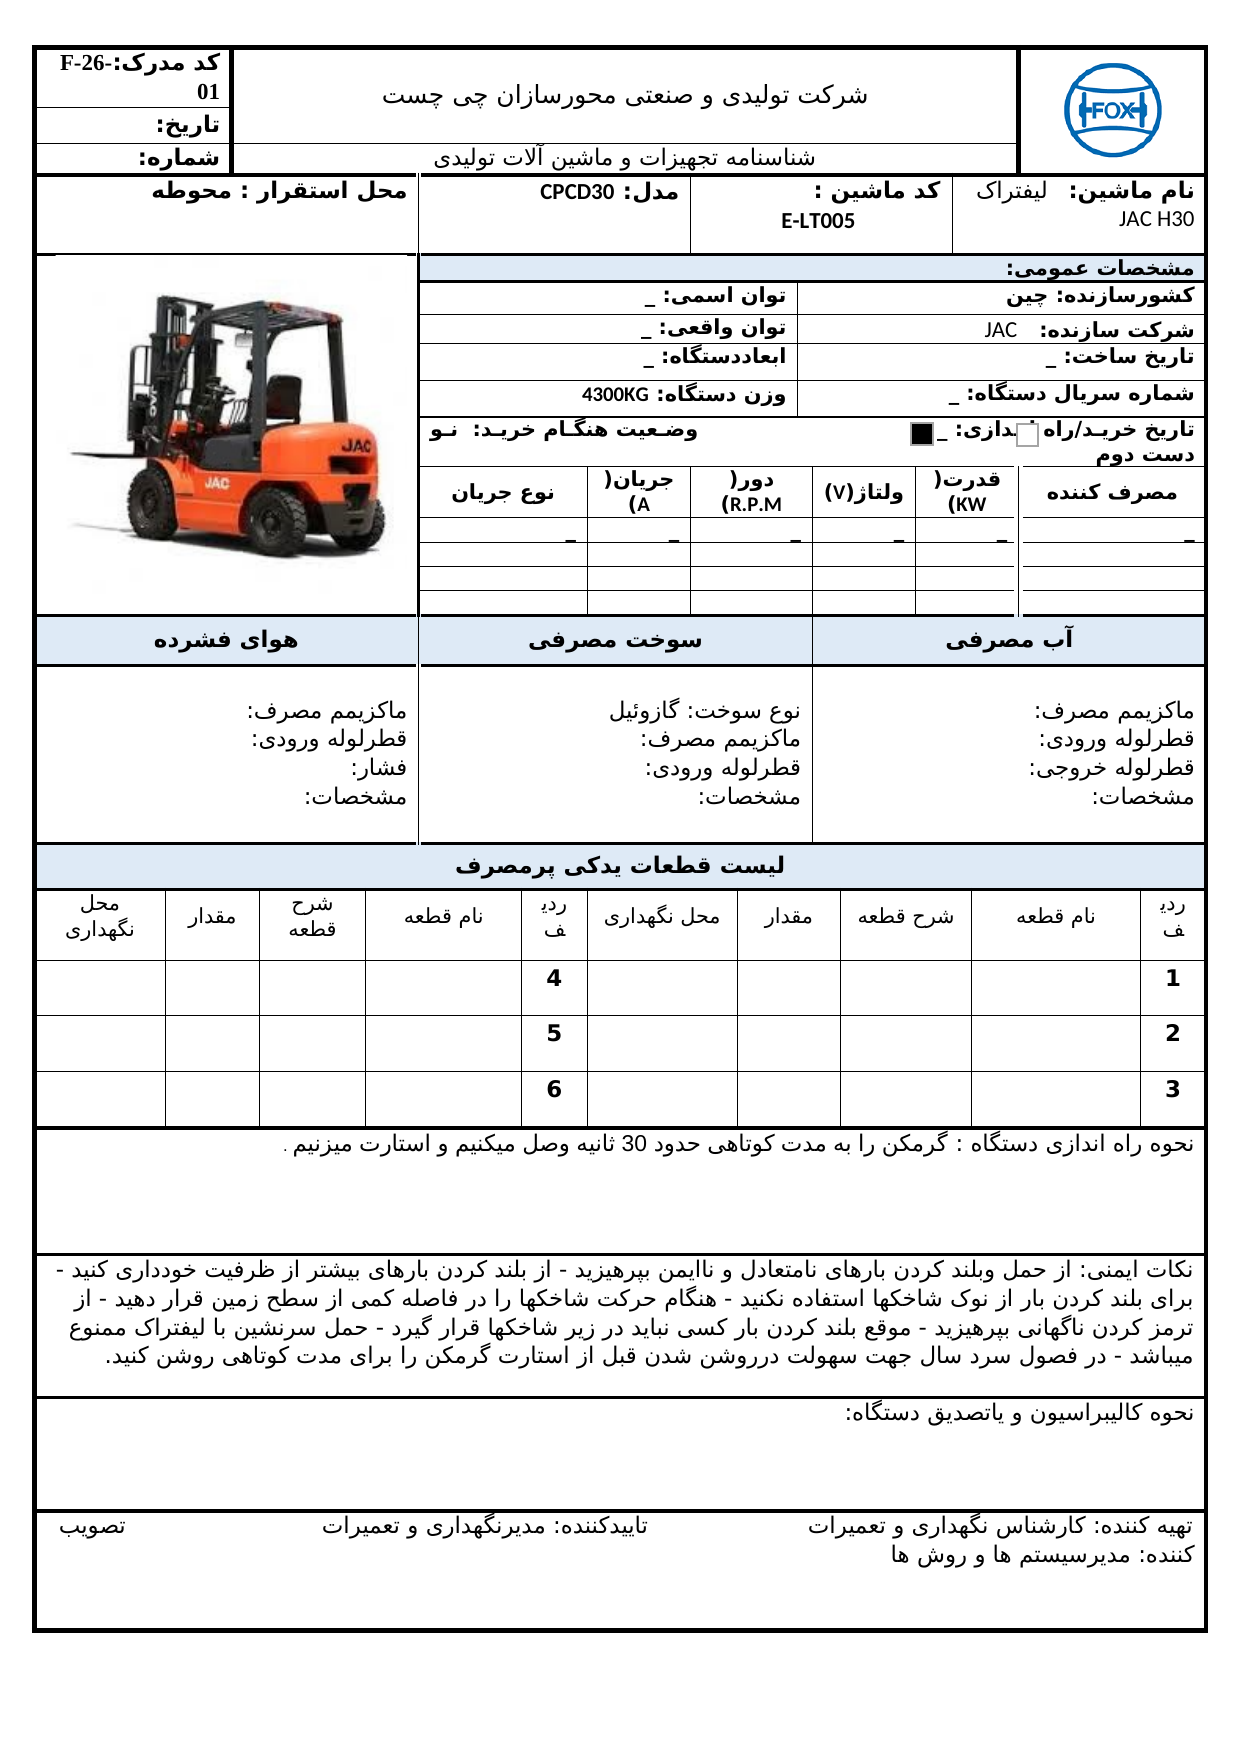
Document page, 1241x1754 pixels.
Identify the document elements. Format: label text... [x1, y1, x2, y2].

table_cell [366, 961, 521, 1015]
table_cell [588, 1072, 737, 1126]
table_cell مقدار [166, 891, 259, 960]
table_cell [738, 961, 840, 1015]
table_cell [972, 1072, 1140, 1126]
table_cell ماکزیمم مصرف: قطرلوله ورودی: فشار: مشخصات: [37, 664, 418, 842]
table_cell _ [916, 517, 1018, 542]
table_cell مدل: CPCD30 [419, 173, 690, 253]
table_cell [588, 567, 690, 590]
table_cell [37, 253, 417, 614]
table_cell نوع جریان [420, 467, 587, 517]
table_cell [916, 566, 1018, 590]
table_cell [37, 1016, 165, 1071]
table_cell آب مصرفی [813, 614, 1204, 664]
table_cell دور(R.P.M) [691, 467, 812, 517]
table_cell [916, 590, 1018, 614]
table_cell [1019, 566, 1204, 590]
table_cell نام ماشین: لیفتراک JAC H30 [953, 177, 1204, 253]
table_cell [420, 567, 587, 590]
table_cell 1 [1141, 961, 1204, 1015]
table_cell کد ماشین : E-LT005 [691, 177, 952, 253]
table_cell شرح قطعه [260, 891, 365, 960]
table_cell ردیف [522, 891, 587, 960]
table_cell وزن دستگاه: 4300KG [420, 381, 797, 416]
table_cell ولتاژ(V) [813, 467, 915, 517]
table_cell _ [1019, 517, 1204, 542]
table_cell 6 [522, 1072, 587, 1126]
table_cell [841, 1016, 971, 1071]
table_cell قدرت(KW) [916, 466, 1018, 517]
table_cell [588, 543, 690, 566]
table_header [1021, 50, 1204, 172]
table_cell _ [813, 518, 915, 542]
table_cell _ [691, 518, 812, 542]
table_cell تاریخ: [37, 108, 229, 143]
table_cell محل استقرار : محوطه [37, 173, 418, 253]
table_cell 3 [1141, 1072, 1204, 1126]
picture [55, 255, 408, 608]
table_cell شرکت سازنده: JAC [798, 315, 1204, 343]
table_cell مقدار [738, 891, 840, 960]
table_cell [972, 961, 1140, 1015]
table_cell ماکزیمم مصرف: قطرلوله ورودی: قطرلوله خروجی: مشخصات: [813, 667, 1204, 842]
table_cell شماره: [37, 144, 229, 172]
table_cell [420, 543, 587, 566]
table_cell کشورسازنده: چین [798, 283, 1204, 314]
table_cell [1019, 590, 1204, 614]
table_cell تاریخ خرید/راه اندازی: _ وضعیت هنگام خرید: نو دست دوم [420, 418, 1204, 466]
table_cell [166, 1016, 259, 1071]
table_cell تهیه کننده: کارشناس نگهداری و تعمیرات تاییدکننده: مدیرنگهداری و تعمیرات تصویب کننده: مدیرسیستم ها و روش ها [37, 1513, 1204, 1628]
table_cell [916, 542, 1018, 566]
table_cell شرح قطعه [841, 891, 971, 960]
table_cell [366, 1072, 521, 1126]
table_cell هوای فشرده [37, 614, 418, 664]
table_cell [813, 543, 915, 566]
table_cell _ [588, 518, 690, 542]
table_cell [260, 1016, 365, 1071]
table_cell [691, 543, 812, 566]
table_cell [691, 567, 812, 590]
table_cell [813, 567, 915, 590]
table_cell _ [420, 518, 587, 542]
table_cell ردیف [1141, 891, 1204, 960]
table_cell ابعاددستگاه: _ [420, 344, 797, 380]
table_cell [1019, 542, 1204, 566]
table_cell [841, 1072, 971, 1126]
table_cell [813, 591, 915, 614]
table_cell نحوه کالیبراسیون و یاتصدیق دستگاه: [37, 1399, 1204, 1509]
table_cell نکات ایمنی: از حمل وبلند کردن بارهای نامتعادل و ناایمن بپرهیزید - از بلند کردن بارهای بیشتر از ظرفیت خودداری کنید - برای بلند کردن بار از نوک شاخکها استفاده نکنید - هنگام حرکت شاخکها را در فاصله کمی از سطح زمین قرار دهید - از ترمز کردن ناگهانی بپرهیزید - موقع بلند کردن بار کسی نباید در زیر شاخکها قرار گیرد - حمل سرنشین با لیفتراک ممنوع میباشد - در فصول سرد سال جهت سهولت درروشن شدن قبل از استارت گرمکن را برای مدت کوتاهی روشن کنید. [37, 1256, 1204, 1396]
table_cell توان اسمی: _ [420, 283, 797, 314]
table_cell توان واقعی: _ [420, 315, 797, 343]
table_cell [972, 1016, 1140, 1071]
table_cell نام قطعه [972, 891, 1140, 960]
table_cell [366, 1016, 521, 1071]
table_cell [841, 961, 971, 1015]
table_cell جریان(A) [588, 467, 690, 517]
table_cell مصرف کننده [1019, 466, 1204, 517]
table_cell 4 [522, 961, 587, 1015]
table_cell [738, 1072, 840, 1126]
table_cell شماره سریال دستگاه: _ [798, 381, 1204, 416]
table_cell [166, 1072, 259, 1126]
table_cell محل نگهداری [37, 891, 165, 960]
table_cell [588, 591, 690, 614]
table_header کد مدرک:F-26-01 [37, 50, 229, 107]
table_cell محل نگهداری [588, 891, 737, 960]
table_cell مشخصات عمومی: [420, 253, 1204, 280]
table_cell [260, 961, 365, 1015]
table_cell [588, 961, 737, 1015]
table_cell تاریخ ساخت: _ [798, 344, 1204, 380]
table_header شرکت تولیدی و صنعتی محورسازان چی چست [234, 50, 1016, 143]
table_cell [260, 1072, 365, 1126]
table_cell نوع سوخت: گازوئیل ماکزیمم مصرف: قطرلوله ورودی: مشخصات: [419, 664, 812, 842]
table_cell سوخت مصرفی [419, 614, 812, 664]
table_cell نحوه راه اندازی دستگاه : گرمکن را به مدت کوتاهی حدود 30 ثانیه وصل میکنیم و استارت میزنیم . [37, 1130, 1204, 1253]
table_cell [37, 1072, 165, 1126]
table_cell لیست قطعات یدکی پرمصرف [37, 842, 1204, 888]
table_cell 5 [522, 1016, 587, 1071]
table_cell [738, 1016, 840, 1071]
table_cell نام قطعه [366, 891, 521, 960]
table_cell [420, 591, 587, 614]
table_cell شناسنامه تجهیزات و ماشین آلات تولیدی [234, 144, 1016, 172]
table_cell [166, 961, 259, 1015]
table_cell [691, 591, 812, 614]
table_cell [588, 1016, 737, 1071]
table_cell [37, 961, 165, 1015]
table_cell 2 [1141, 1016, 1204, 1071]
